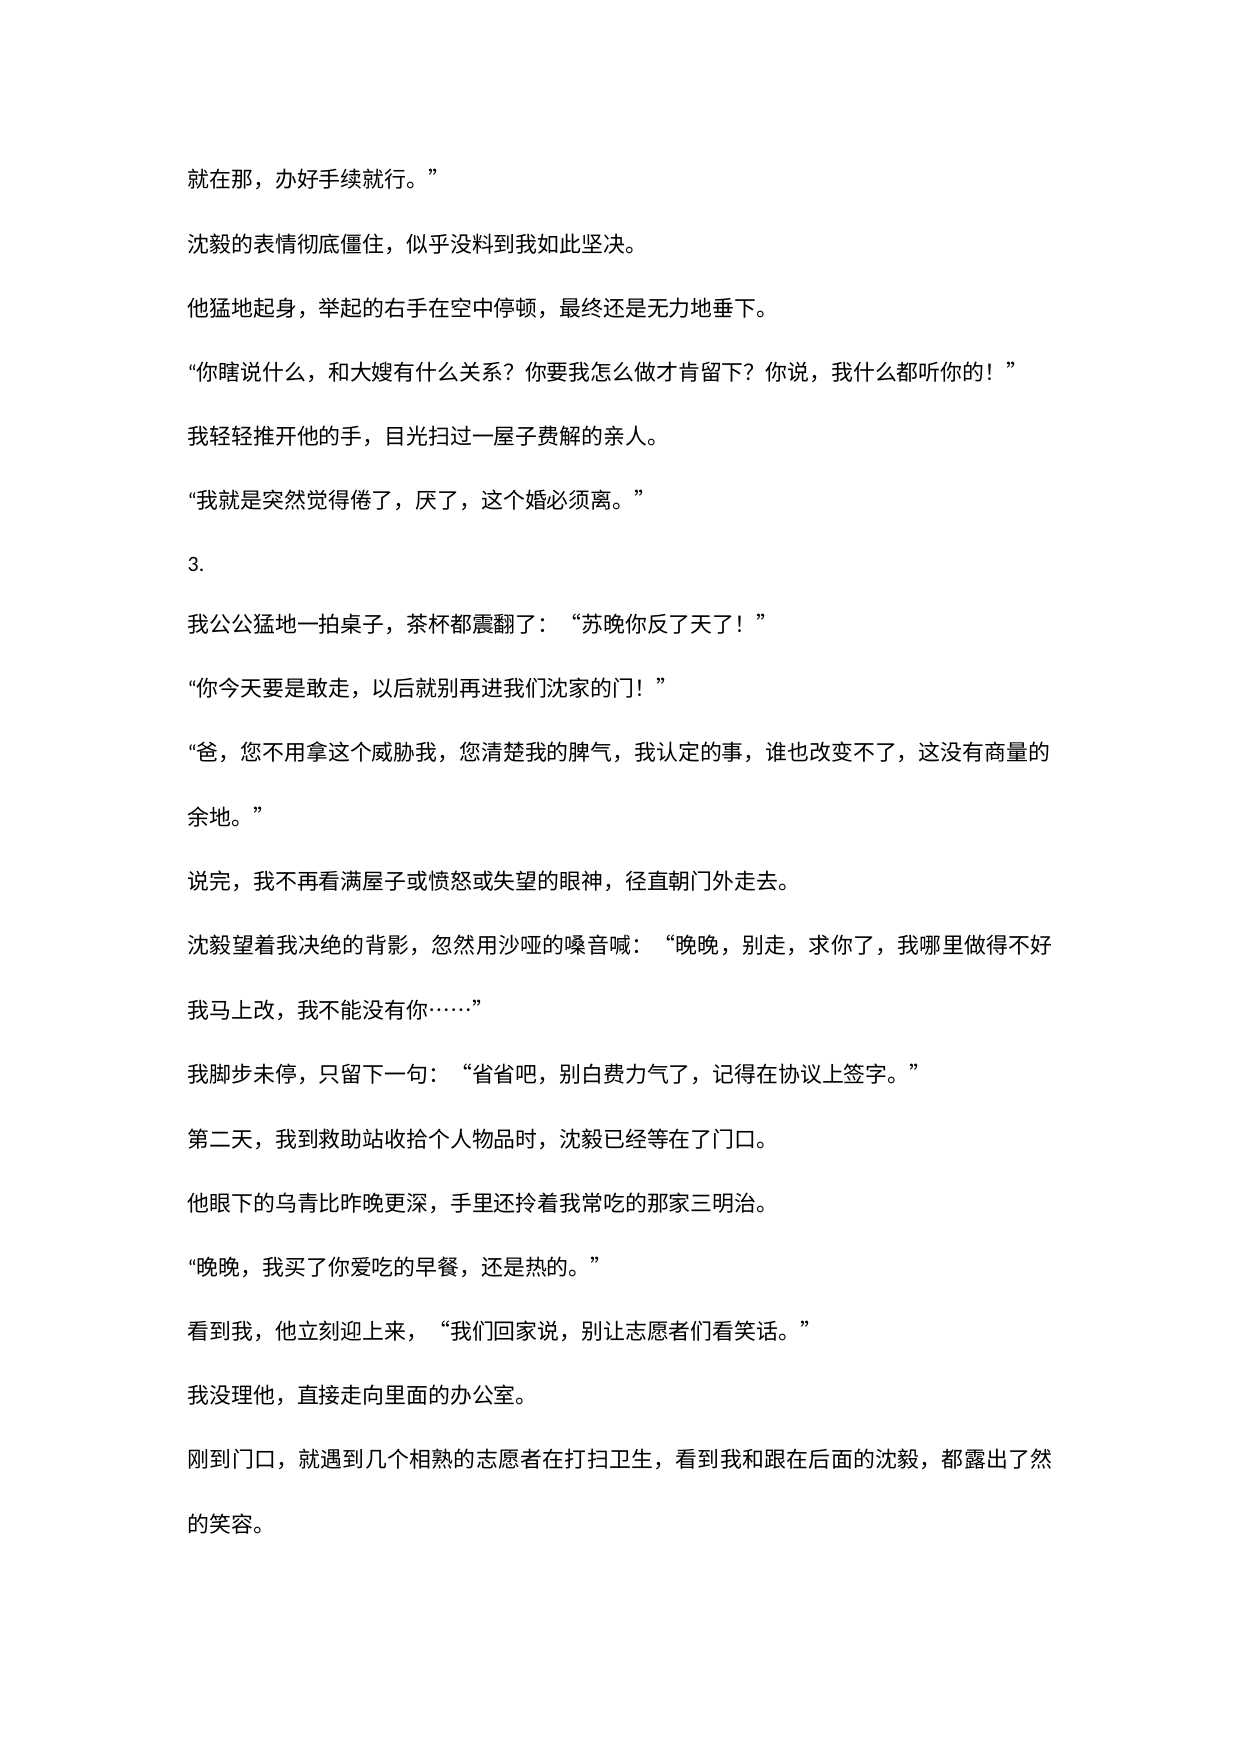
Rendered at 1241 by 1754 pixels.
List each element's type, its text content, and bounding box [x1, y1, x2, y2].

text “我就是突然觉得倦了，厌了，这个婚必须离。” [187, 483, 1053, 515]
text 沈毅的表情彻底僵住，似乎没料到我如此坚决。 [187, 226, 1053, 259]
text 看到我，他立刻迎上来，“我们回家说，别让志愿者们看笑话。” [187, 1314, 1053, 1346]
text 他眼下的乌青比昨晚更深，手里还拎着我常吃的那家三明治。 [187, 1185, 1053, 1218]
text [187, 162, 1053, 194]
text 沈毅望着我决绝的背影，忽然用沙哑的嗓音喊：“晚晚，别走，求你了，我哪里做得不好我马上改，我不能没有你……” [187, 928, 1053, 1025]
text 我轻轻推开他的手，目光扫过一屋子费解的亲人。 [187, 419, 1053, 451]
text 我脚步未停，只留下一句：“省省吧，别白费力气了，记得在协议上签字。” [187, 1057, 1053, 1089]
text “爸，您不用拿这个威胁我，您清楚我的脾气，我认定的事，谁也改变不了，这没有商量的余地。” [187, 734, 1053, 832]
text 刚到门口，就遇到几个相熟的志愿者在打扫卫生，看到我和跟在后面的沈毅，都露出了然的笑容。 [187, 1442, 1053, 1539]
text “晚晚，我买了你爱吃的早餐，还是热的。” [187, 1249, 1053, 1282]
text 我公公猛地一拍桌子，茶杯都震翻了：“苏晚你反了天了！” [187, 606, 1053, 639]
text 说完，我不再看满屋子或愤怒或失望的眼神，径直朝门外走去。 [187, 864, 1053, 896]
text 他猛地起身，举起的右手在空中停顿，最终还是无力地垂下。 [187, 290, 1053, 323]
text 3. [187, 547, 1053, 579]
text “你瞎说什么，和大嫂有什么关系？你要我怎么做才肯留下？你说，我什么都听你的！” [187, 354, 1053, 387]
text “你今天要是敢走，以后就别再进我们沈家的门！” [187, 670, 1053, 703]
text 第二天，我到救助站收拾个人物品时，沈毅已经等在了门口。 [187, 1121, 1053, 1154]
text 我没理他，直接走向里面的办公室。 [187, 1378, 1053, 1410]
